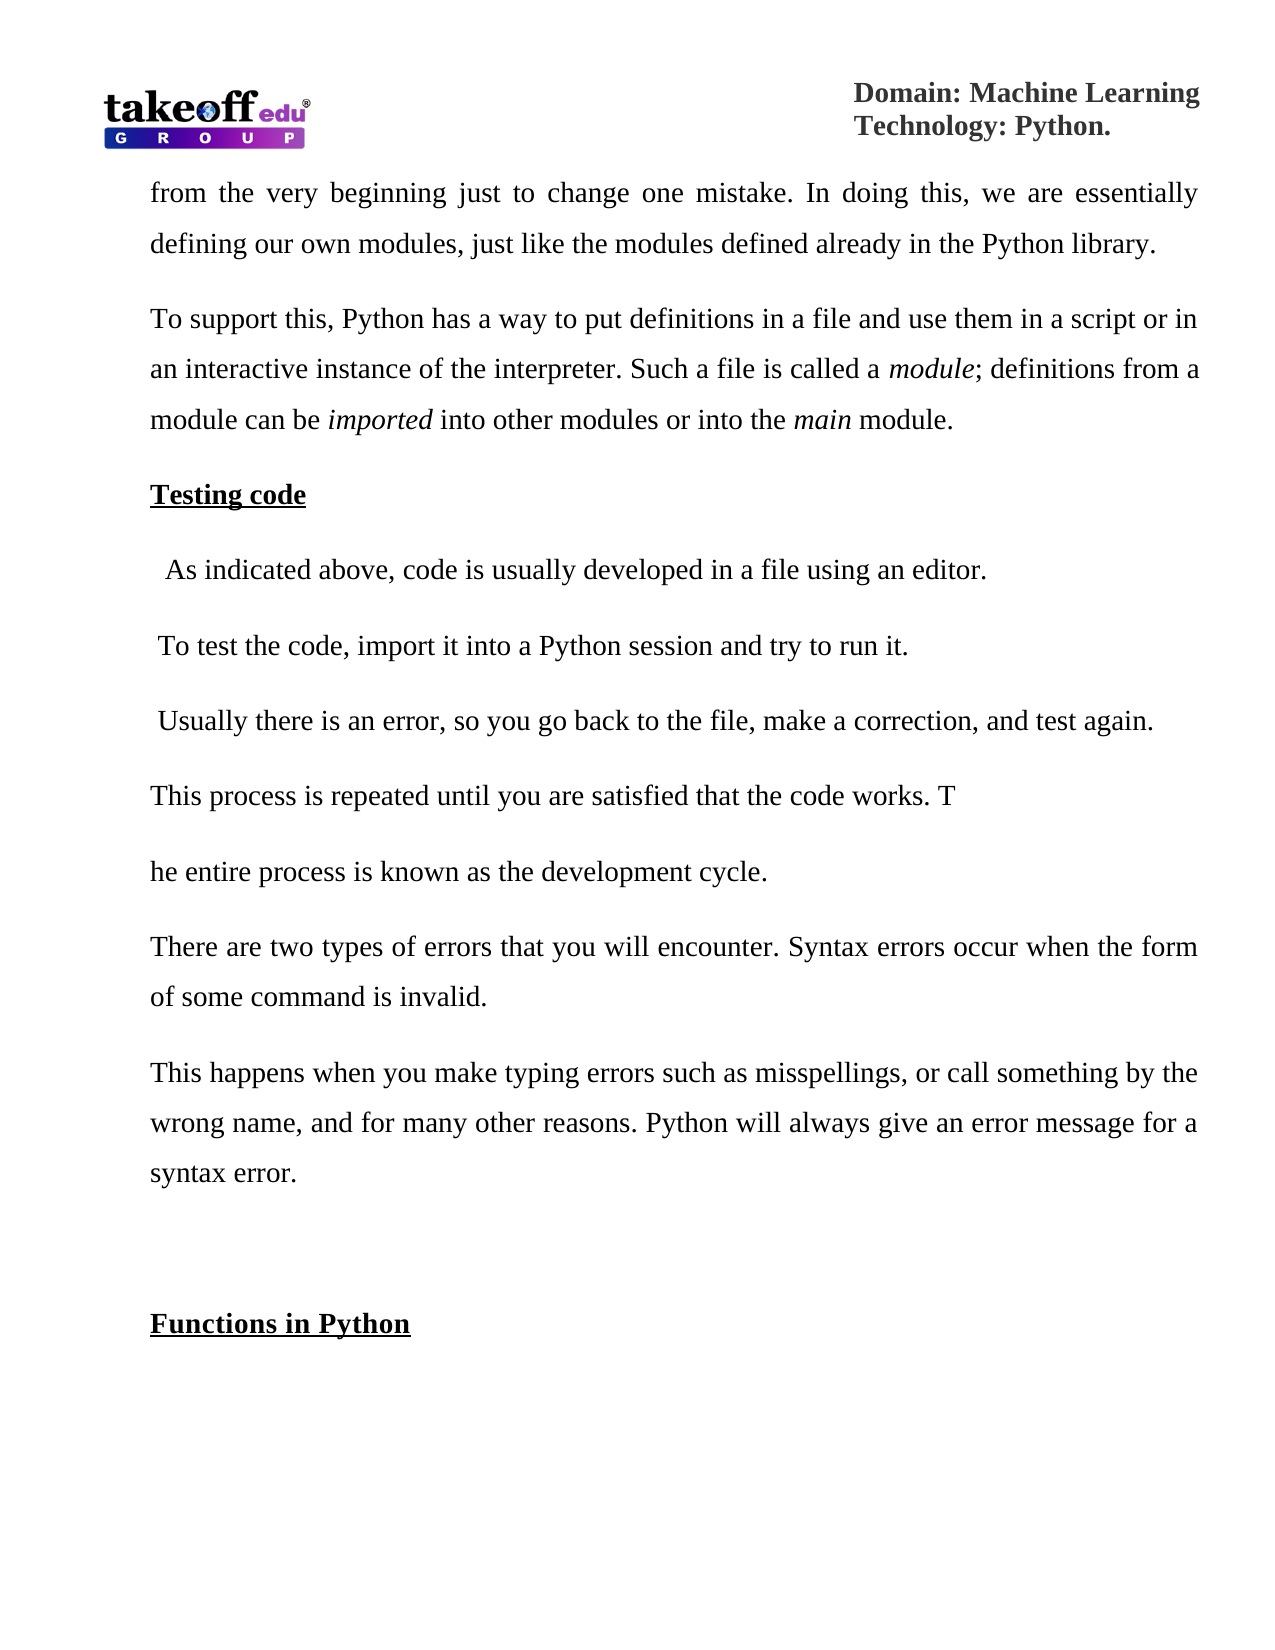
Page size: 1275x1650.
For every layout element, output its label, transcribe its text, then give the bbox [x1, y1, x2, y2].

text Usually there is an error, so you go back to the file, make a correction, and test again. [150, 703, 1200, 737]
text This happens when you make typing errors such as misspellings, or call something by the wrong name, and for many other reasons. Python will always give an error message for a syntax error. [150, 1055, 1200, 1189]
text he entire process is known as the development cycle. [150, 854, 1200, 887]
text Testing code [150, 477, 1200, 511]
text As indicated above, code is usually developed in a file using an editor. [150, 552, 1200, 586]
text There are two types of errors that you will encounter. Syntax errors occur when the form of some command is invalid. [150, 929, 1200, 1013]
picture [101, 86, 313, 157]
text To support this, Python has a way to put definitions in a file and use them in a script or in an interactive instance of the interpreter. Such a file is called a module; definitions from a module can be imported into other modules or into the main module. [150, 335, 1200, 435]
text Functions in Python [150, 1306, 1200, 1339]
text To test the code, import it into a Python session and try to run it. [150, 628, 1200, 661]
text This process is repeated until you are satisfied that the code works. T [150, 778, 1200, 812]
